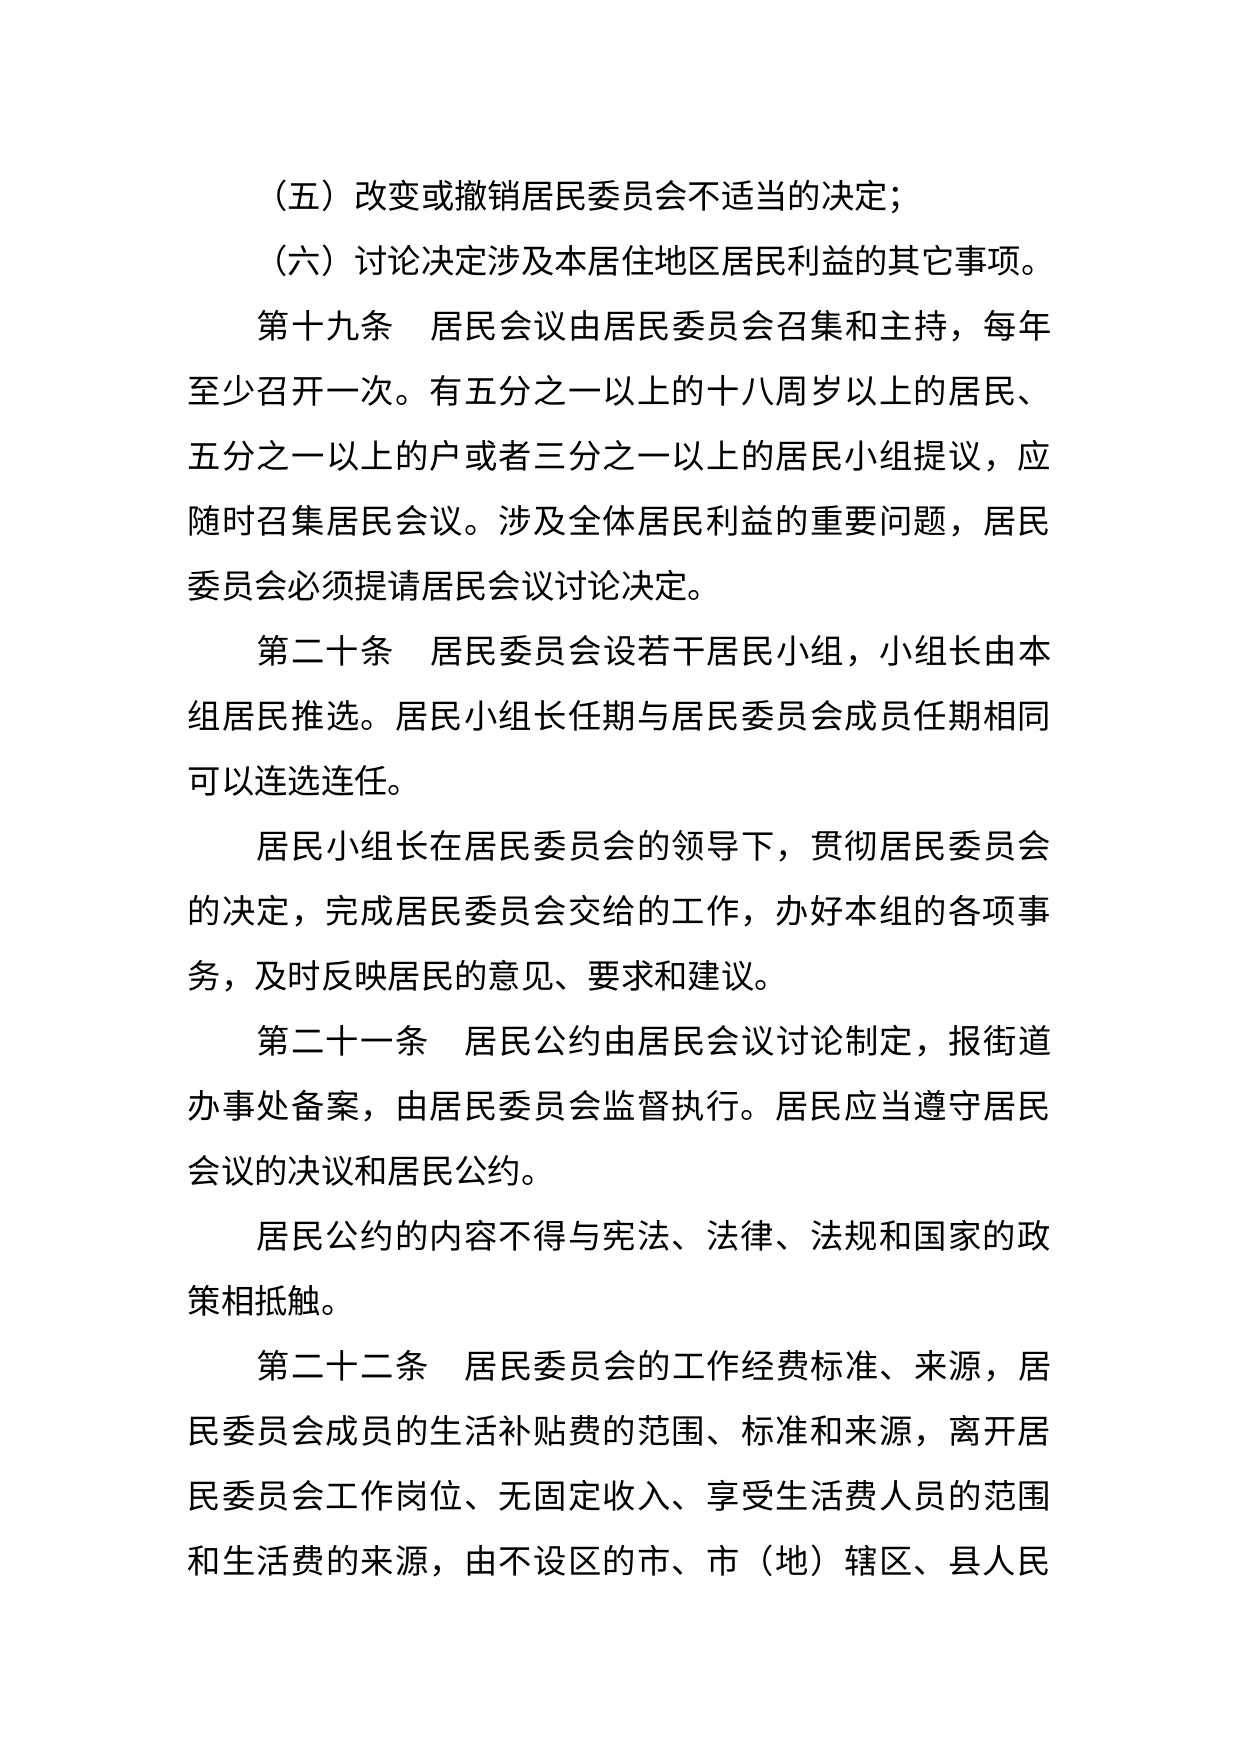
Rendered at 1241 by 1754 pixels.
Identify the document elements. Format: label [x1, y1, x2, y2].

text [187, 162, 1053, 1592]
